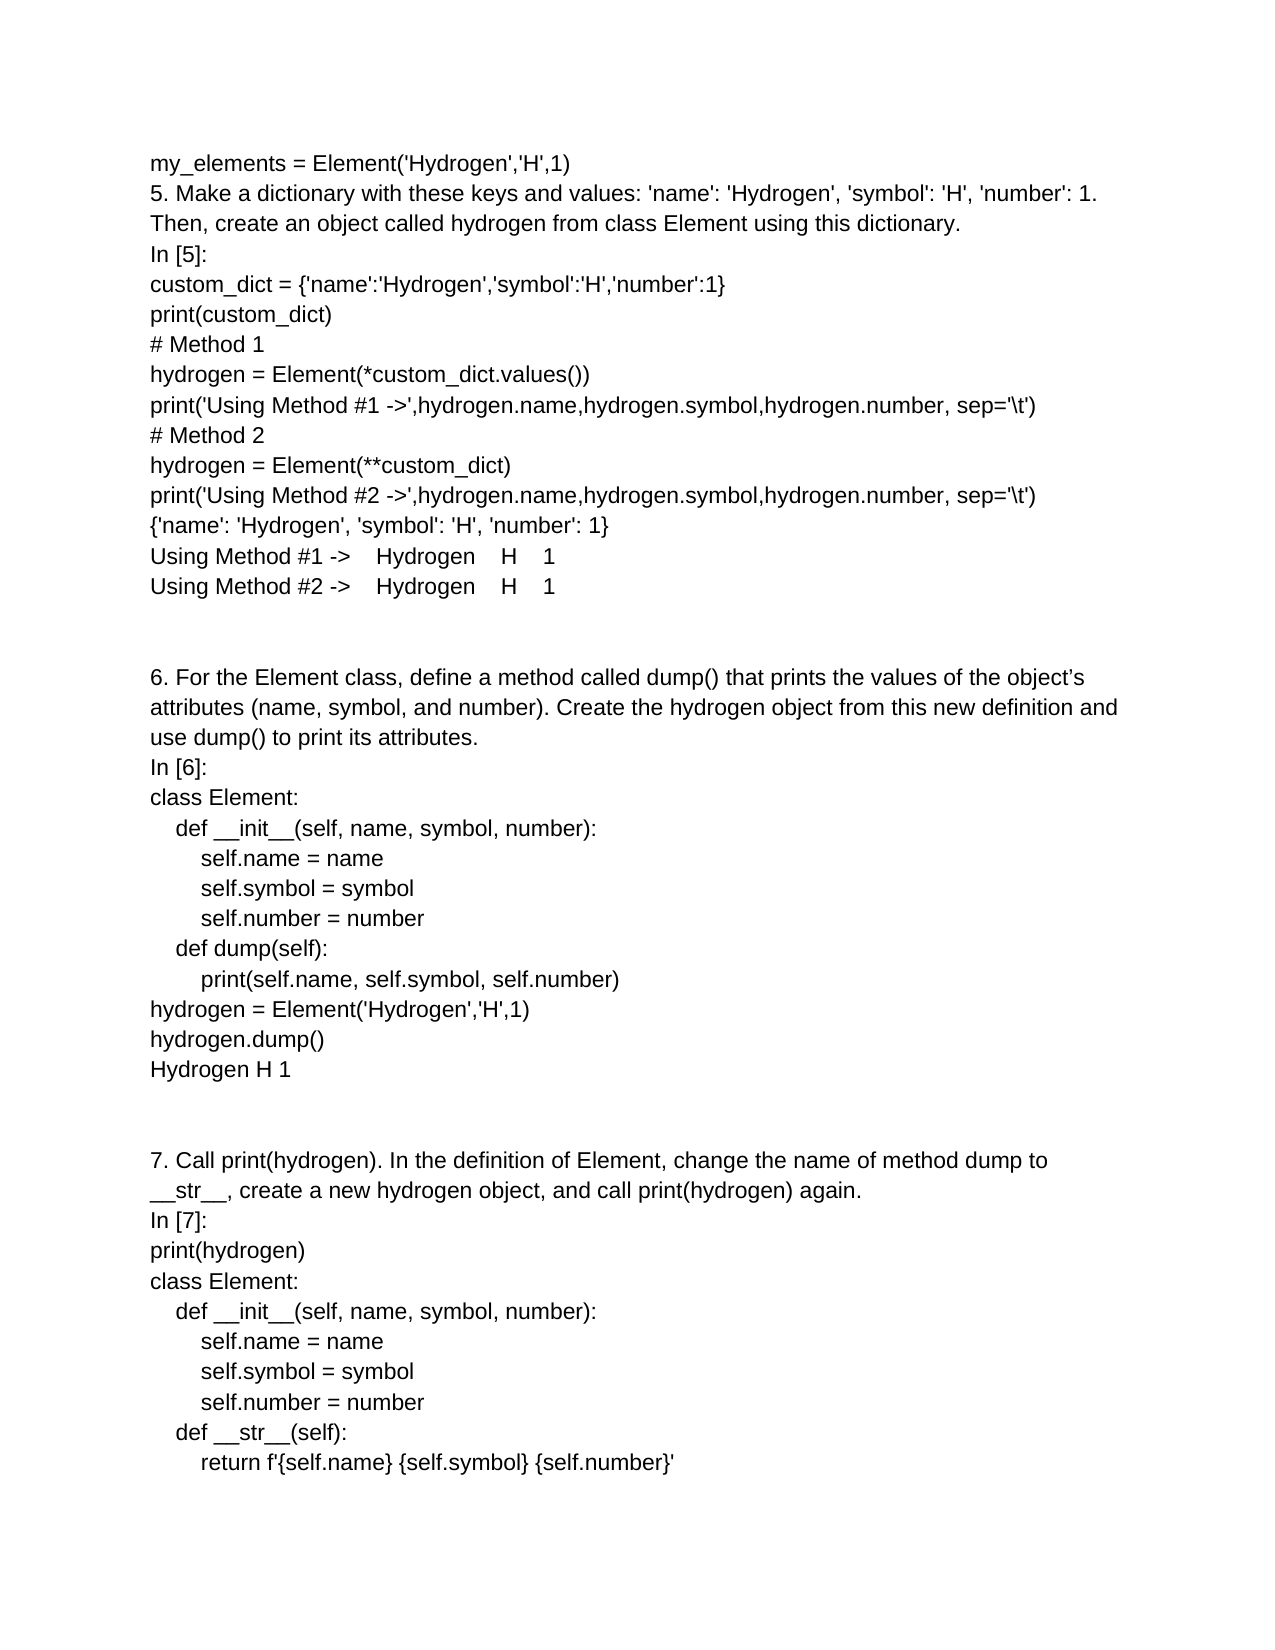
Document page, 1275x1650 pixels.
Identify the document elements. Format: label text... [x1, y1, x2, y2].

text 7. Call print(hydrogen). In the definition of Element, change the name of method dump to __str__, create a new hydrogen object, and call print(hydrogen) again. [150, 1147, 1125, 1203]
text class Element: [150, 1268, 1125, 1294]
text def dump(self): [150, 935, 1125, 962]
text Using Method #1 -> Hydrogen H 1 [150, 543, 1125, 569]
text print(hydrogen) [150, 1237, 1125, 1264]
text {'name': 'Hydrogen', 'symbol': 'H', 'number': 1} [150, 512, 1125, 539]
text return f'{self.name} {self.symbol} {self.number}' [150, 1449, 1125, 1475]
text hydrogen = Element(**custom_dict) [150, 452, 1125, 478]
text # Method 2 [150, 422, 1125, 448]
text self.symbol = symbol [150, 1358, 1125, 1385]
text Using Method #2 -> Hydrogen H 1 [150, 573, 1125, 599]
text self.name = name [150, 1328, 1125, 1354]
text def __init__(self, name, symbol, number): [150, 1298, 1125, 1324]
text In [5]: [150, 241, 1125, 267]
text custom_dict = {'name':'Hydrogen','symbol':'H','number':1} [150, 271, 1125, 297]
text # Method 1 [150, 331, 1125, 358]
text print('Using Method #2 ->',hydrogen.name,hydrogen.symbol,hydrogen.number, sep='\t') [150, 482, 1125, 509]
text class Element: [150, 784, 1125, 811]
text In [7]: [150, 1207, 1125, 1234]
text self.name = name [150, 845, 1125, 871]
text def __init__(self, name, symbol, number): [150, 814, 1125, 841]
text def __str__(self): [150, 1419, 1125, 1445]
text hydrogen = Element('Hydrogen','H',1) [150, 996, 1125, 1022]
text my_elements = Element('Hydrogen','H',1) [150, 150, 1125, 176]
text print(custom_dict) [150, 301, 1125, 327]
text hydrogen = Element(*custom_dict.values()) [150, 361, 1125, 388]
text self.number = number [150, 905, 1125, 932]
text self.number = number [150, 1388, 1125, 1415]
text print(self.name, self.symbol, self.number) [150, 966, 1125, 992]
text hydrogen.dump() [150, 1026, 1125, 1052]
text In [6]: [150, 754, 1125, 781]
text Hydrogen H 1 [150, 1056, 1125, 1083]
text print('Using Method #1 ->',hydrogen.name,hydrogen.symbol,hydrogen.number, sep='\t') [150, 392, 1125, 418]
text 5. Make a dictionary with these keys and values: 'name': 'Hydrogen', 'symbol': 'H', 'number': 1. Then, create an object called hydrogen from class Element using this dictionary. [150, 180, 1125, 237]
text self.symbol = symbol [150, 875, 1125, 901]
text 6. For the Element class, define a method called dump() that prints the values of the object’s attributes (name, symbol, and number). Create the hydrogen object from this new definition and use dump() to print its attributes. [150, 663, 1125, 750]
